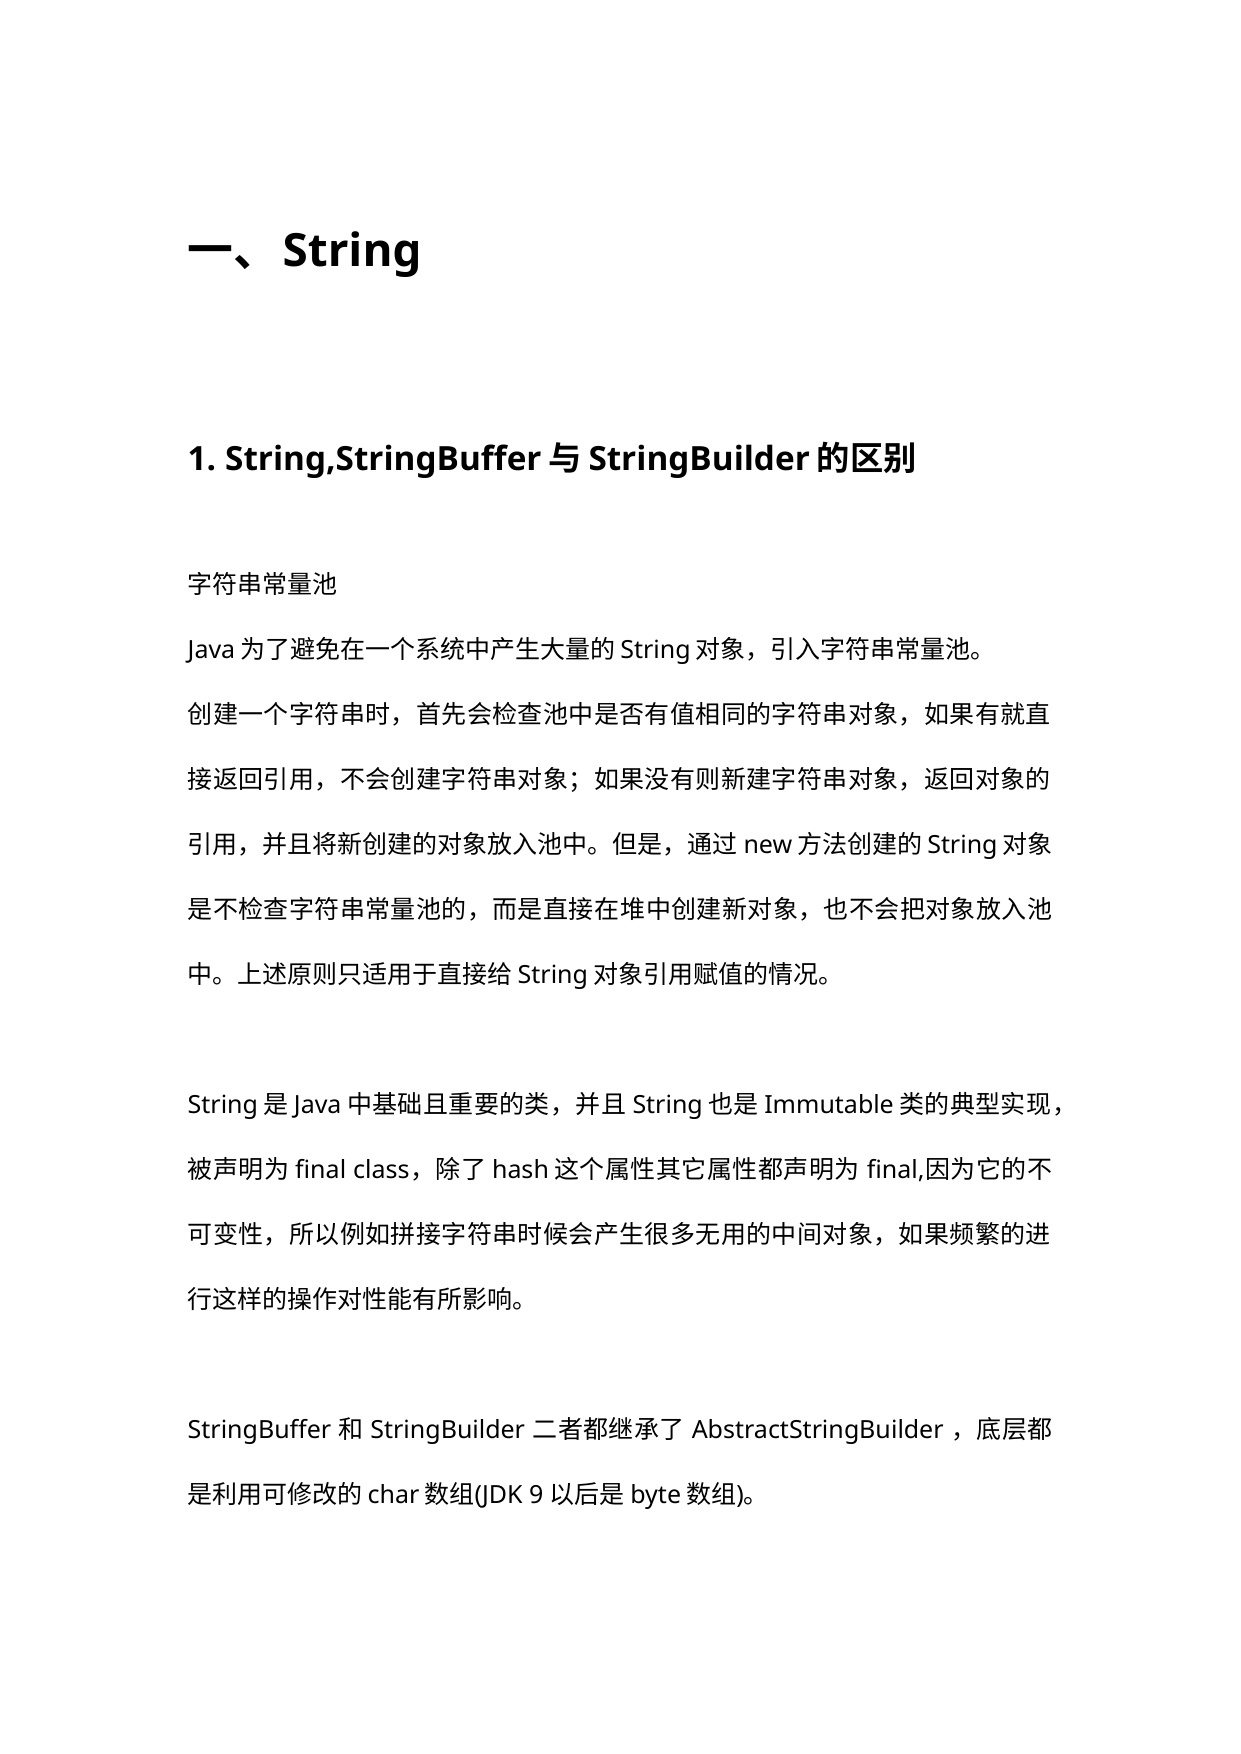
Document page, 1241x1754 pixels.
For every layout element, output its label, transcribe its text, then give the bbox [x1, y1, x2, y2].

subtitle String,StringBuffer与StringBuilder的区别 [187, 423, 1053, 488]
text StringBuffer 和 StringBuilder 二者都继承了 AbstractStringBuilder ，底层都是利用可修改的char数组(JDK 9 以后是 byte数组)。 [187, 1395, 1053, 1525]
subtitle String [187, 197, 1053, 295]
text Java为了避免在一个系统中产生大量的String对象，引入字符串常量池。 [187, 615, 1053, 680]
text 字符串常量池 [187, 550, 1053, 615]
text String是Java中基础且重要的类，并且String也是Immutable类的典型实现，被声明为final class，除了hash这个属性其它属性都声明为final,因为它的不可变性，所以例如拼接字符串时候会产生很多无用的中间对象，如果频繁的进行这样的操作对性能有所影响。 [187, 1070, 1053, 1330]
text 创建一个字符串时，首先会检查池中是否有值相同的字符串对象，如果有就直接返回引用，不会创建字符串对象；如果没有则新建字符串对象，返回对象的引用，并且将新创建的对象放入池中。但是，通过new方法创建的String对象是不检查字符串常量池的，而是直接在堆中创建新对象，也不会把对象放入池中。上述原则只适用于直接给String对象引用赋值的情况。 [187, 680, 1053, 1005]
